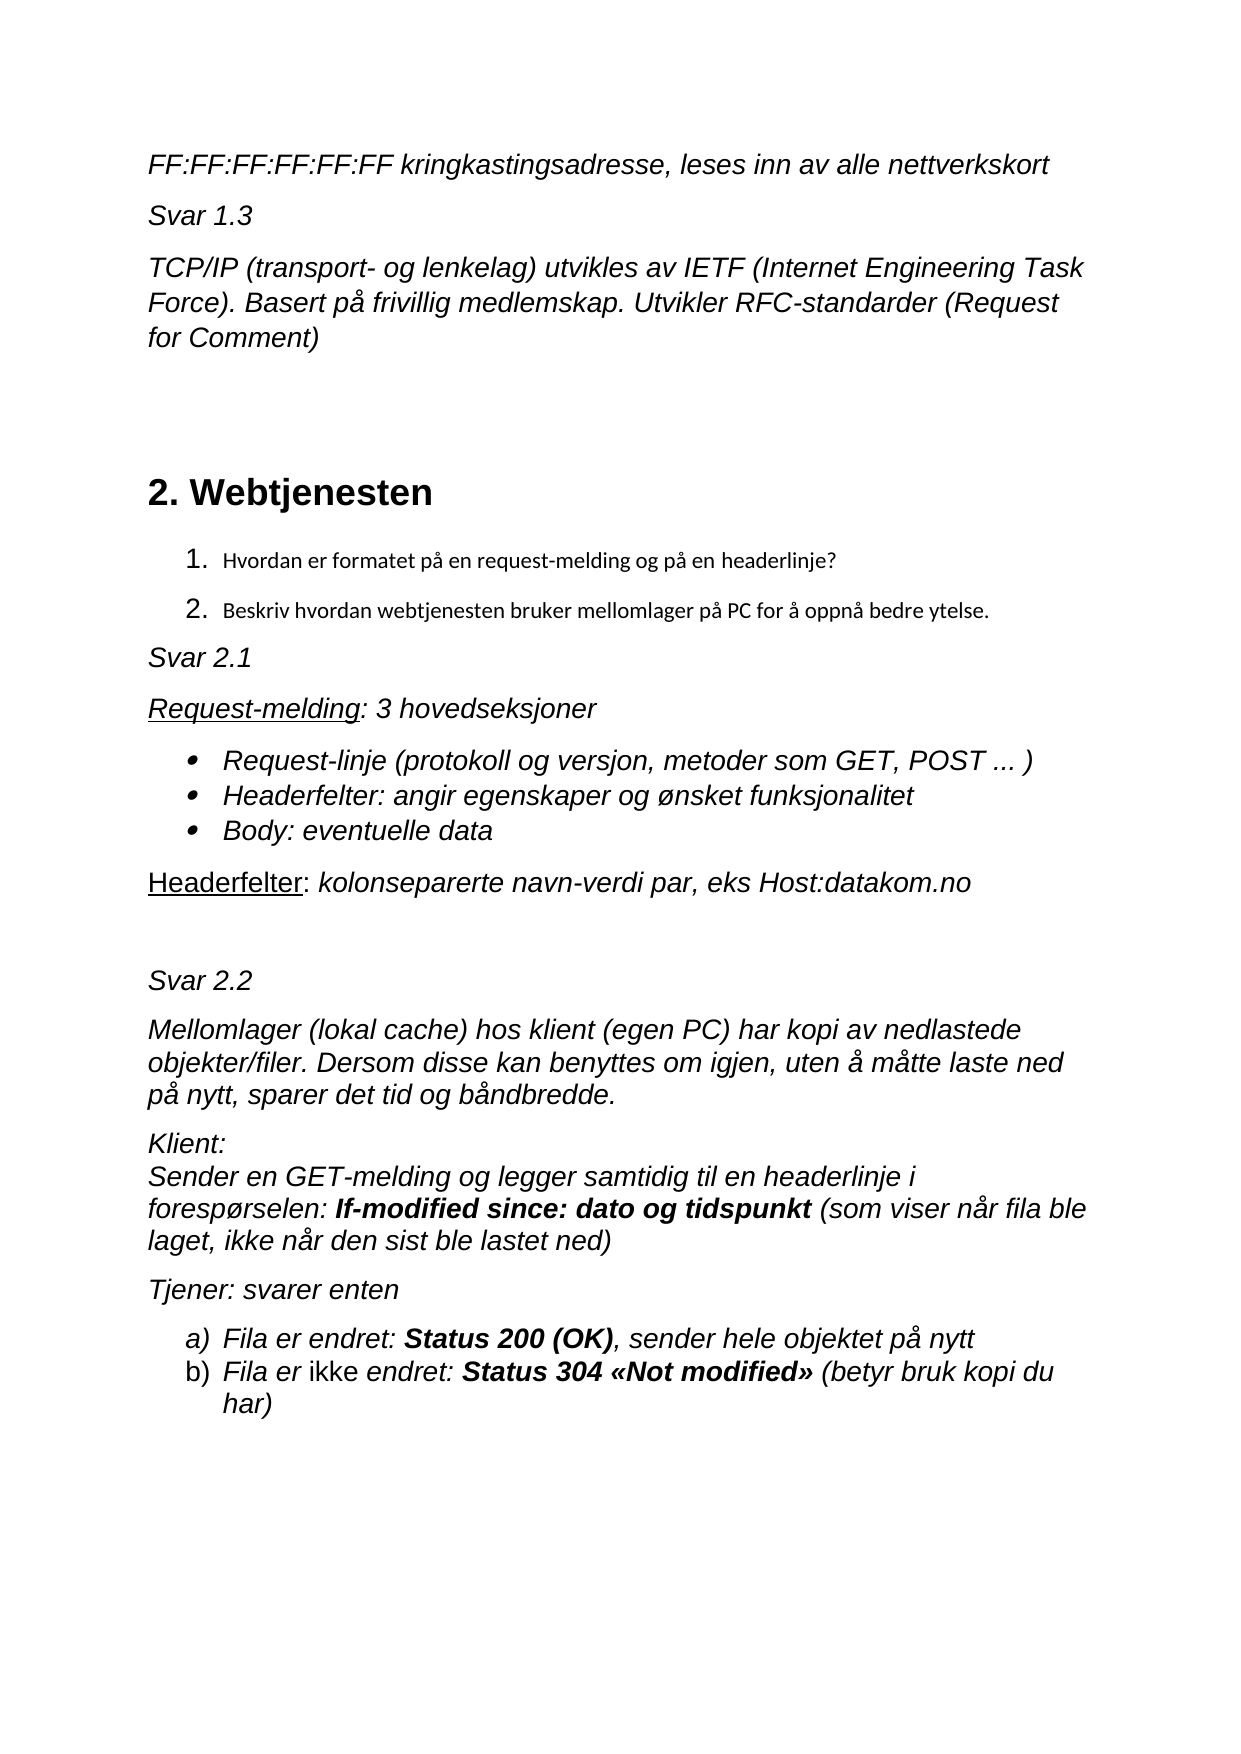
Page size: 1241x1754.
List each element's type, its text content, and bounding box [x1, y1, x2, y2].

list Hvordan er formatet på en request-melding og på en headerlinje? [185, 542, 1093, 575]
text TCP/IP (transport- og lenkelag) utvikles av IETF (Internet Engineering Task Force). Basert på frivillig medlemskap. Utvikler RFC-standarder (Request for Comment) [148, 251, 1093, 353]
list Body: eventuelle data [185, 814, 1093, 847]
text Tjener: svarer enten [148, 1273, 1093, 1306]
list Headerfelter: angir egenskaper og ønsket funksjonalitet [185, 779, 1093, 812]
text Headerfelter: kolonseparerte navn-verdi par, eks Host:datakom.no [148, 866, 1093, 898]
text Svar 2.1 [148, 641, 1093, 673]
list Fila er endret: Status 200 (OK), sender hele objektet på nytt [185, 1322, 1093, 1355]
list Fila er ikke endret: Status 304 «Not modified» (betyr bruk kopi du har) [185, 1355, 1093, 1419]
text Request-melding: 3 hovedseksjoner [148, 692, 1093, 724]
text Mellomlager (lokal cache) hos klient (egen PC) har kopi av nedlastede objekter/filer. Dersom disse kan benyttes om igjen, uten å måtte laste ned på nytt, sparer det tid og båndbredde. [148, 1013, 1093, 1110]
text Svar 1.3 [148, 199, 1093, 232]
text 2. Webtjenesten [148, 470, 1093, 513]
list Request-linje (protokoll og versjon, metoder som GET, POST ... ) [185, 744, 1093, 776]
list Beskriv hvordan webtjenesten bruker mellomlager på PC for å oppnå bedre ytelse. [185, 592, 1093, 624]
text Svar 2.2 [148, 964, 1093, 997]
text FF:FF:FF:FF:FF:FF kringkastingsadresse, leses inn av alle nettverkskort [148, 148, 1093, 180]
text Klient: Sender en GET-melding og legger samtidig til en headerlinje i forespørselen: If-modified since: dato og tidspunkt (som viser når fila ble laget, ikke når den sist ble lastet ned) [148, 1127, 1093, 1257]
